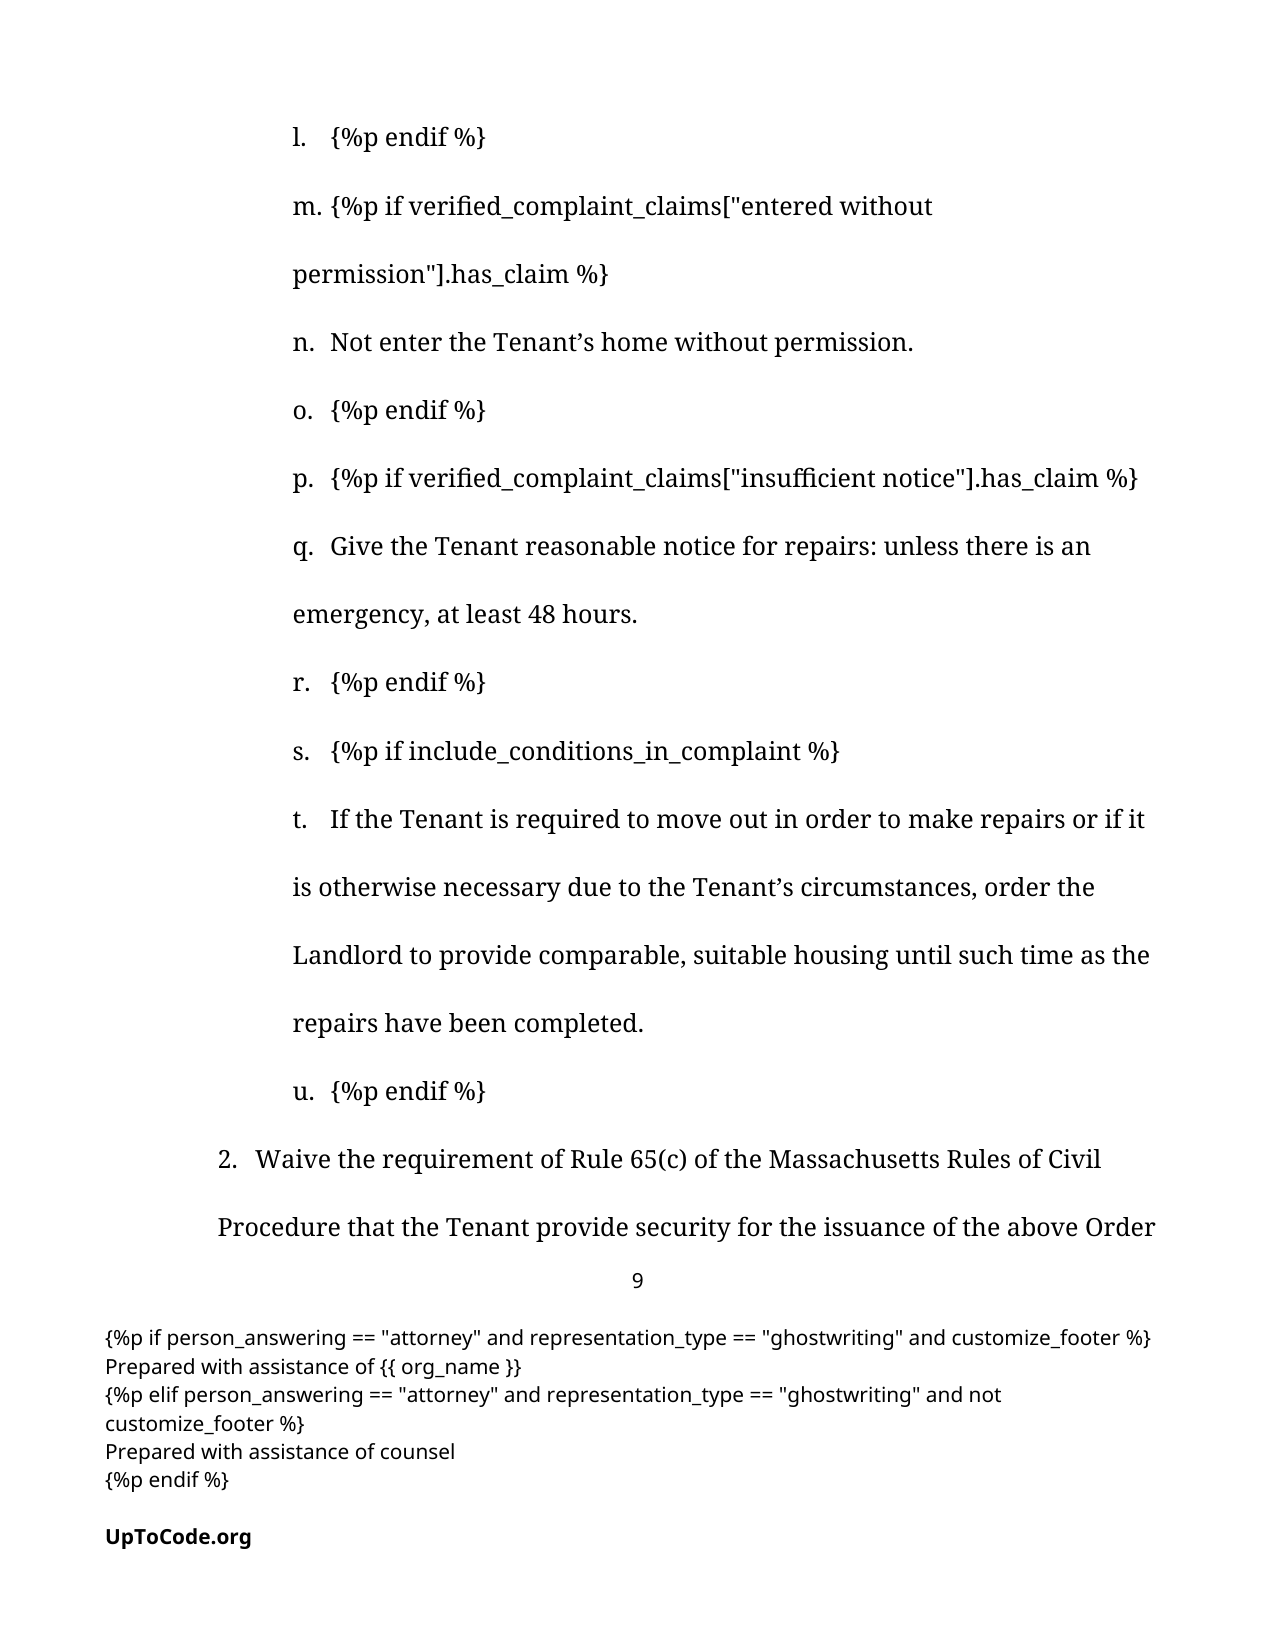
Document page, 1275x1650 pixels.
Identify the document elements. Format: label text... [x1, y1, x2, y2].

list If the Tenant is required to move out in order to make repairs or if it is otherwise necessary due to the Tenant’s circumstances, order the Landlord to provide comparable, suitable housing until such time as the repairs have been completed. [292, 801, 1170, 1040]
list {%p if verified_complaint_claims["entered without permission"].has_claim %} [292, 188, 1170, 290]
list {%p if include_conditions_in_complaint %} [292, 733, 1170, 767]
list Not enter the Tenant’s home without permission. [292, 324, 1170, 358]
list {%p endif %} [292, 120, 1170, 154]
list {%p if verified_complaint_claims["insufficient notice"].has_claim %} [292, 461, 1170, 495]
list {%p endif %} [292, 1074, 1170, 1108]
list {%p endif %} [292, 665, 1170, 699]
list {%p endif %} [292, 392, 1170, 427]
list Give the Tenant reasonable notice for repairs: unless there is an emergency, at least 48 hours. [292, 529, 1170, 631]
